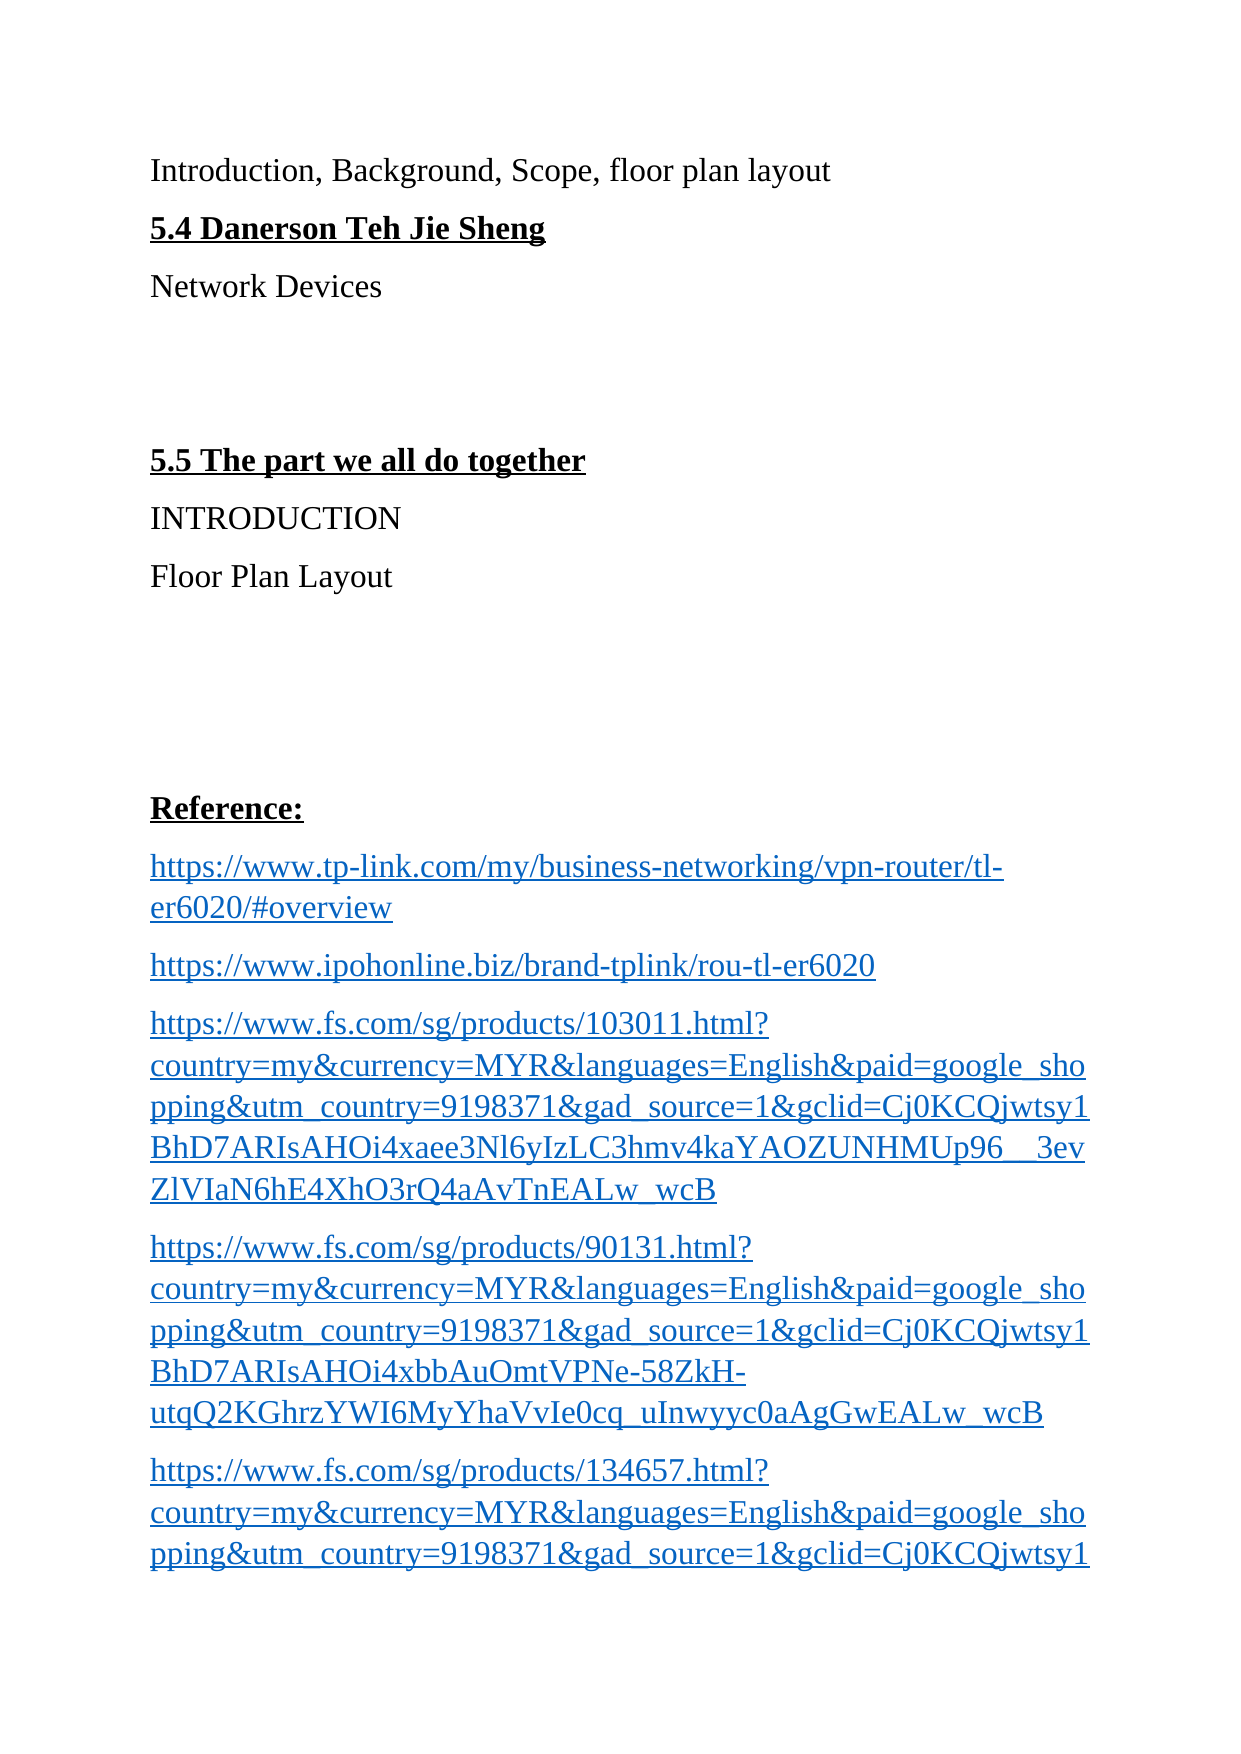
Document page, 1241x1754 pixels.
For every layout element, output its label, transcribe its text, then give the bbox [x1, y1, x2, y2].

text https://www.fs.com/sg/products/103011.html?country=my&currency=MYR&languages=English&paid=google_shopping&utm_country=9198371&gad_source=1&gclid=Cj0KCQjwtsy1BhD7ARIsAHOi4xaee3Nl6yIzLC3hmv4kaYAOZUNHMUp96__3evZlVIaN6hE4XhO3rQ4aAvTnEALw_wcB [150, 1121, 1090, 1207]
text Reference: [150, 788, 1090, 827]
text https://www.ipohonline.biz/brand-tplink/rou-tl-er6020 [150, 946, 1090, 984]
text https://www.tp-link.com/my/business-networking/vpn-router/tl-er6020/#overview [150, 846, 1090, 926]
text Network Devices [150, 266, 1090, 304]
text Floor Plan Layout [150, 556, 1090, 594]
text INTRODUCTION [150, 498, 1090, 536]
text 5.4 Danerson Teh Jie Sheng [150, 208, 1090, 246]
text https://www.fs.com/sg/products/90131.html?country=my&currency=MYR&languages=English&paid=google_shopping&utm_country=9198371&gad_source=1&gclid=Cj0KCQjwtsy1BhD7ARIsAHOi4xbbAuOmtVPNe-58ZkH-utqQ2KGhrzYWI6MyYhaVvIe0cq_uInwyyc0aAgGwEALw_wcB [150, 1345, 1090, 1431]
text Introduction, Background, Scope, floor plan layout [150, 150, 1090, 188]
text 5.5 The part we all do together [150, 440, 1090, 478]
text https://www.fs.com/sg/products/103011.html?country=my&currency=MYR&languages=English&paid=google_shopping&utm_country=9198371&gad_source=1&gclid=Cj0KCQjwtsy1BhD7ARIsAHOi4xaee3Nl6yIzLC3hmv4kaYAOZUNHMUp96__3evZlVIaN6hE4XhO3rQ4aAvTnEALw_wcB [150, 1004, 1090, 1119]
text https://www.fs.com/sg/products/90131.html?country=my&currency=MYR&languages=English&paid=google_shopping&utm_country=9198371&gad_source=1&gclid=Cj0KCQjwtsy1BhD7ARIsAHOi4xbbAuOmtVPNe-58ZkH-utqQ2KGhrzYWI6MyYhaVvIe0cq_uInwyyc0aAgGwEALw_wcB [150, 1227, 1090, 1343]
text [150, 1451, 1090, 1566]
